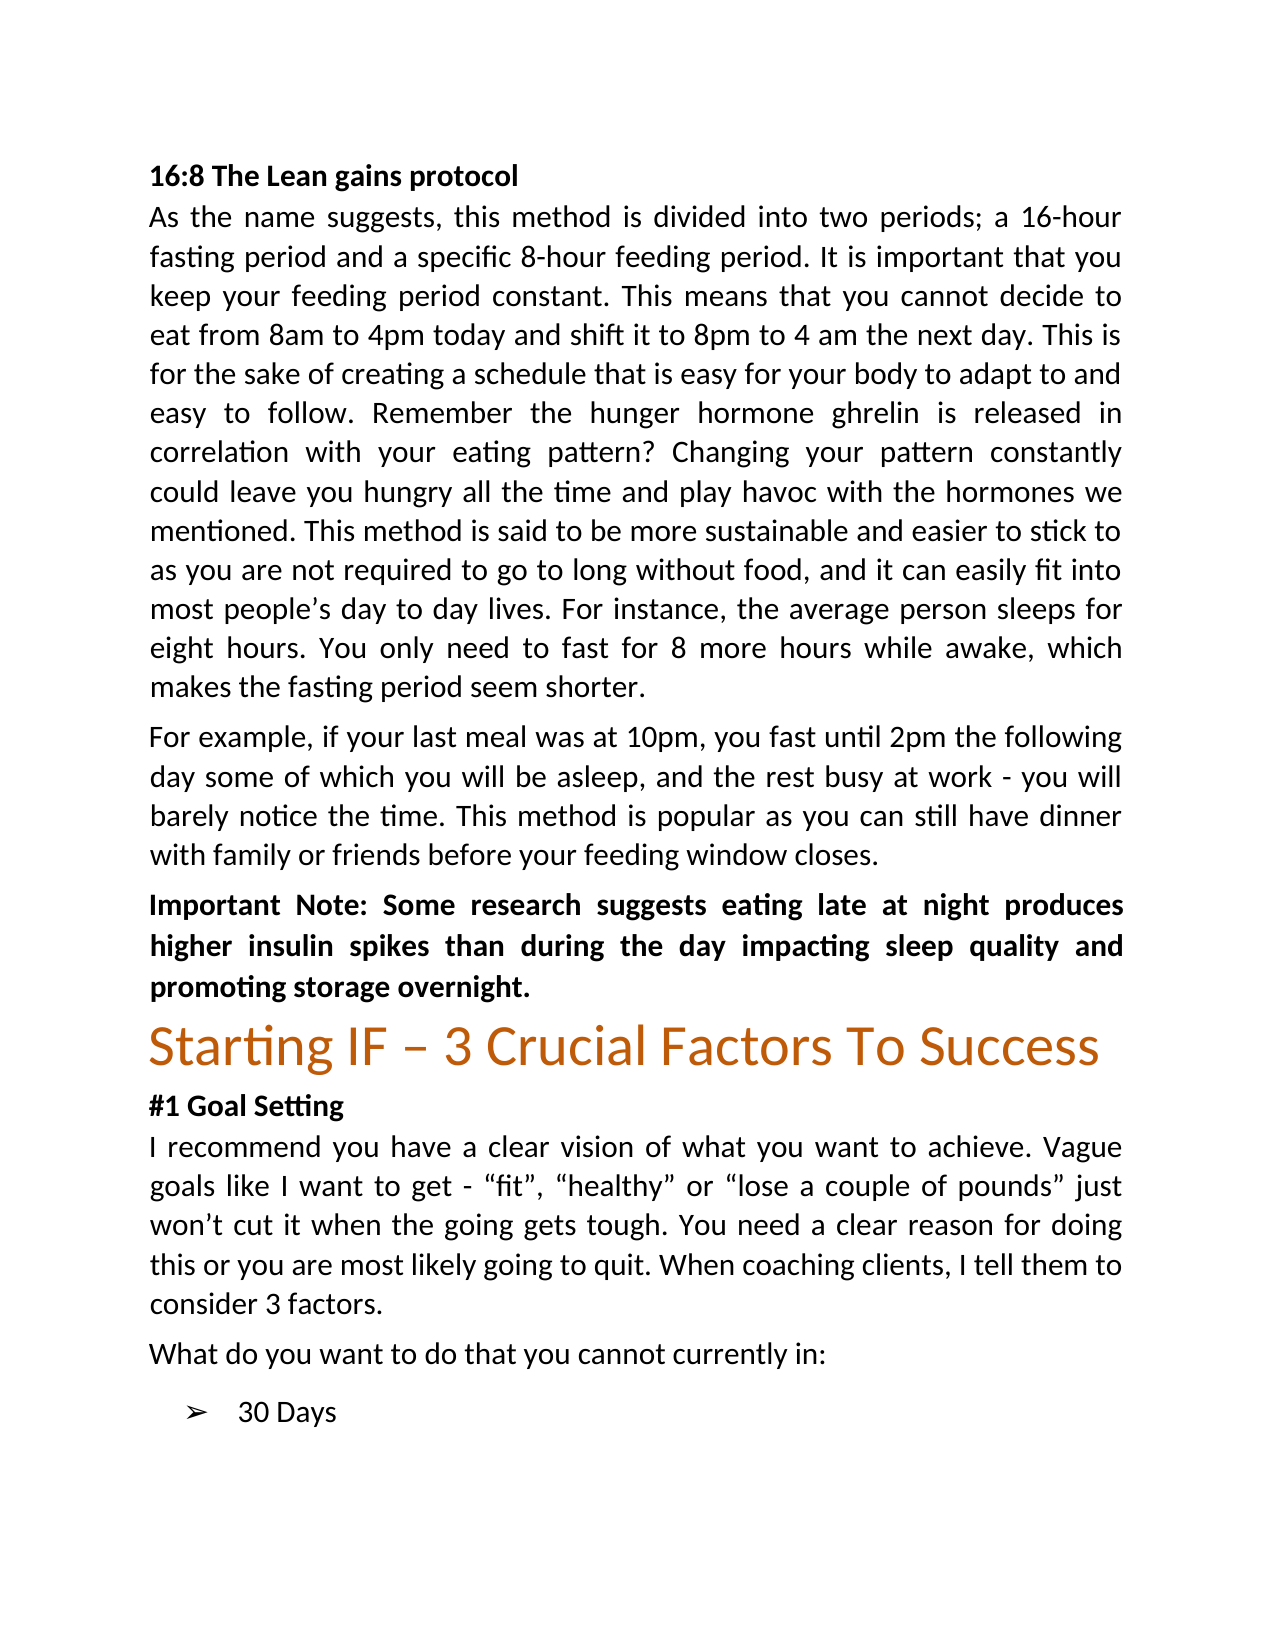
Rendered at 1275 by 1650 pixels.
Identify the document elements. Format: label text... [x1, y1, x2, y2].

text Important Note: Some research suggests eating late at night produces higher insulin spikes than during the day impacting sleep quality and promoting storage overnight. [148, 885, 1125, 1005]
list 30 Days [183, 1389, 1124, 1431]
text What do you want to do that you cannot currently in: [148, 1334, 1124, 1372]
subtitle 16:8 The Lean gains protocol [148, 156, 1125, 194]
text I recommend you have a clear vision of what you want to achieve. Vague goals like I want to get - “fit”, “healthy” or “lose a couple of pounds” just won’t cut it when the going gets tough. You need a clear reason for doing this or you are most likely going to quit. When coaching clients, I tell them to consider 3 factors. [148, 1127, 1124, 1322]
subtitle Starting IF – 3 Crucial Factors To Success [148, 1009, 1125, 1080]
text As the name suggests, this method is divided into two periods; a 16-hour fasting period and a specific 8-hour feeding period. It is important that you keep your feeding period constant. This means that you cannot decide to eat from 8am to 4pm today and shift it to 8pm to 4 am the next day. This is for the sake of creating a schedule that is easy for your body to adapt to and easy to follow. Remember the hunger hormone ghrelin is released in correlation with your eating pattern? Changing your pattern constantly could leave you hungry all the time and play havoc with the hormones we mentioned. This method is said to be more sustainable and easier to stick to as you are not required to go to long without food, and it can easily fit into most people’s day to day lives. For instance, the average person sleeps for eight hours. You only need to fast for 8 more hours while awake, which makes the fasting period seem shorter. [148, 197, 1124, 706]
text For example, if your last meal was at 10pm, you fast until 2pm the following day some of which you will be asleep, and the rest busy at work - you will barely notice the time. This method is popular as you can still have dinner with family or friends before your feeding window closes. [148, 717, 1124, 873]
subtitle #1 Goal Setting [148, 1086, 1125, 1124]
